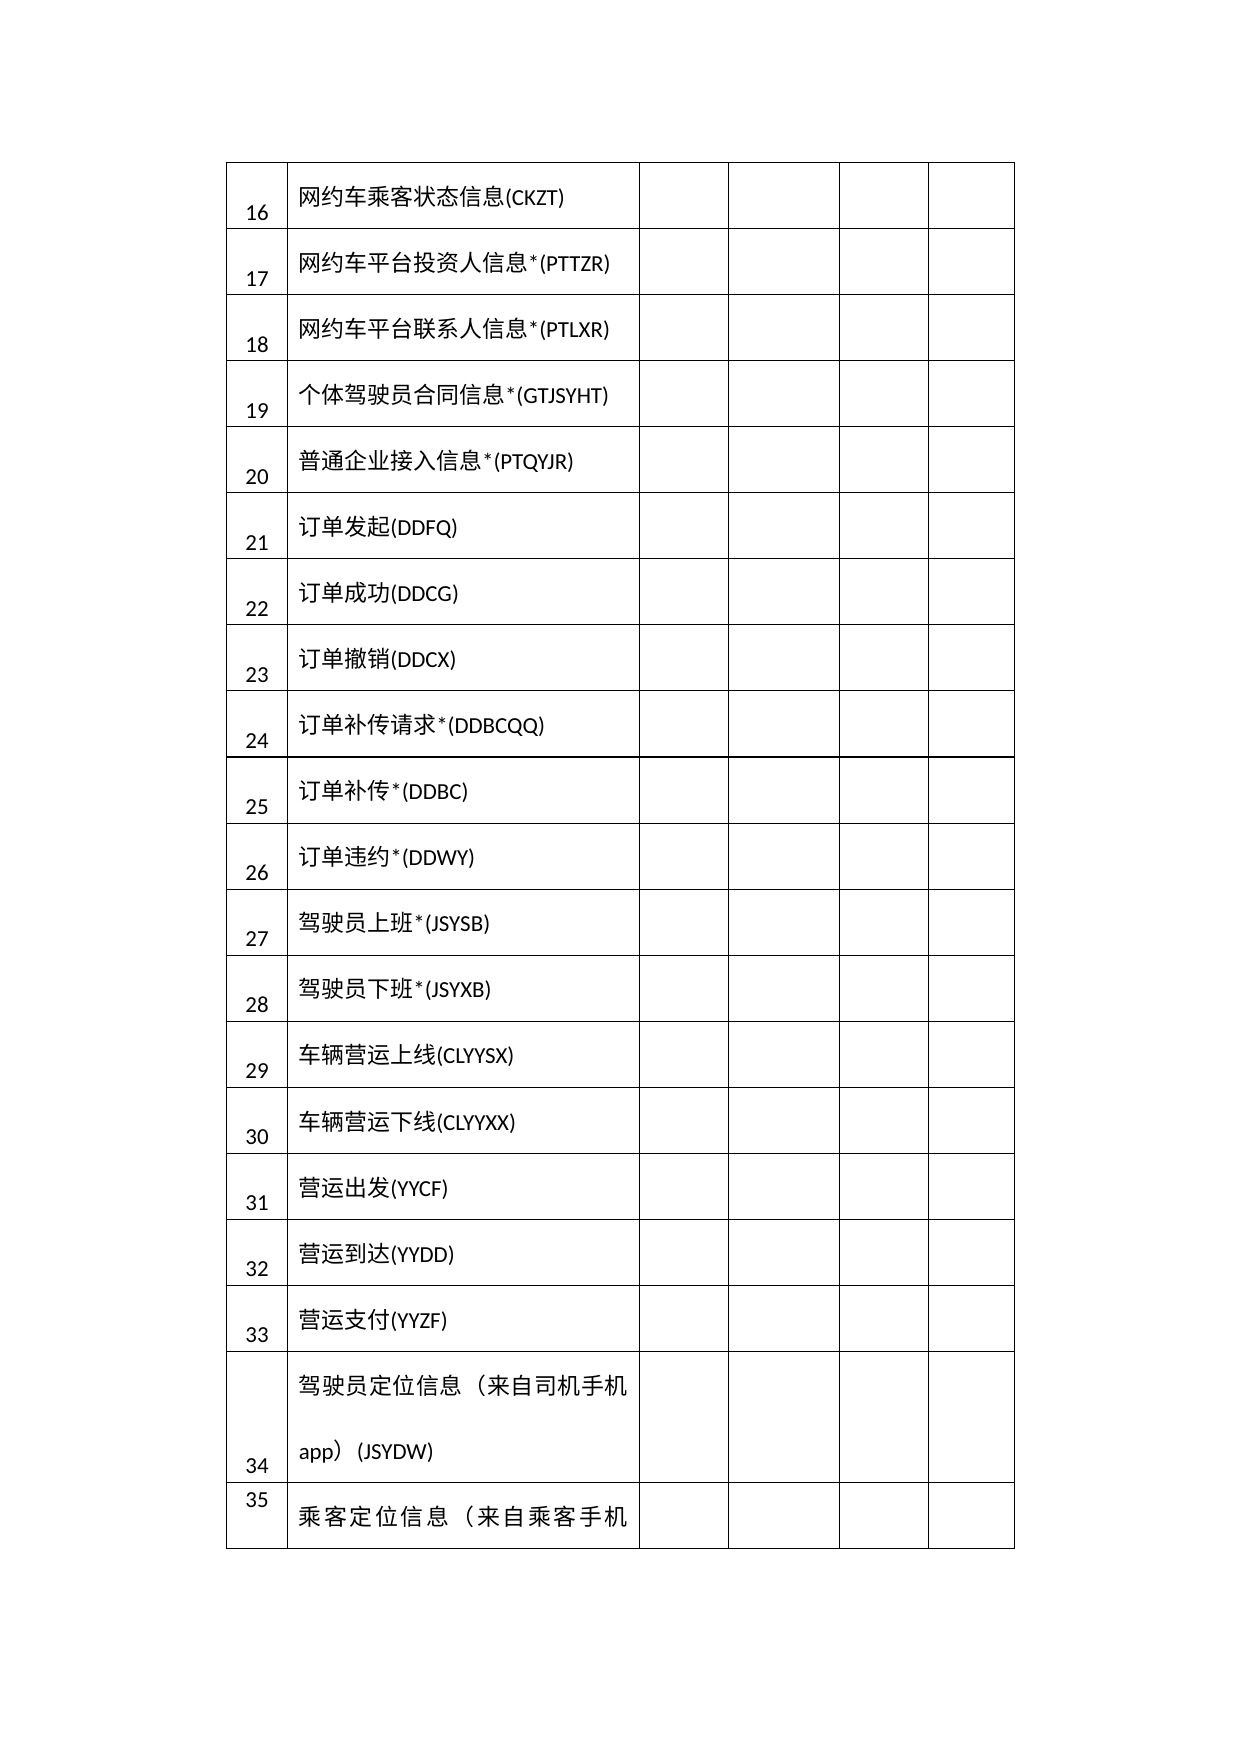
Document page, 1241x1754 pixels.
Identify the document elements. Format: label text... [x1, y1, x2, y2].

table_cell [840, 758, 928, 822]
table_cell 普通企业接入信息*(PTQYJR) [288, 427, 639, 492]
table_cell [840, 295, 928, 360]
table_cell [840, 229, 928, 294]
table_cell [729, 559, 839, 624]
table_cell [929, 824, 1014, 888]
table_cell 订单补传*(DDBC) [288, 758, 639, 822]
table_cell [840, 559, 928, 624]
table_cell 32 [227, 1220, 287, 1285]
table_cell [640, 1286, 728, 1351]
table_cell [640, 625, 728, 690]
table_cell [640, 493, 728, 558]
table_cell 驾驶员上班*(JSYSB) [288, 890, 639, 954]
table_cell [929, 758, 1014, 822]
table_cell 订单补传请求*(DDBCQQ) [288, 691, 639, 756]
table_cell 网约车乘客状态信息(CKZT) [288, 163, 639, 228]
table_cell 17 [227, 229, 287, 294]
table_cell [729, 493, 839, 558]
table_cell [840, 824, 928, 888]
table_cell [840, 691, 928, 756]
table_cell [640, 1483, 728, 1548]
table_cell [729, 427, 839, 492]
table_cell [840, 163, 928, 228]
table_cell 20 [227, 427, 287, 492]
table_cell [929, 163, 1014, 228]
table_cell [640, 1220, 728, 1285]
table_cell 车辆营运上线(CLYYSX) [288, 1022, 639, 1087]
table_cell [840, 1022, 928, 1087]
table_cell 23 [227, 625, 287, 690]
table_cell [729, 295, 839, 360]
table_cell [640, 956, 728, 1021]
table_cell 31 [227, 1154, 287, 1219]
table_cell 22 [227, 559, 287, 624]
table_cell 19 [227, 361, 287, 426]
table_cell 个体驾驶员合同信息*(GTJSYHT) [288, 361, 639, 426]
table_cell [840, 1220, 928, 1285]
table_cell [729, 758, 839, 822]
table_cell [729, 956, 839, 1021]
table_cell 30 [227, 1088, 287, 1153]
table_cell [640, 559, 728, 624]
table_cell [729, 691, 839, 756]
table_cell [929, 625, 1014, 690]
table_cell [729, 1352, 839, 1482]
table_cell [729, 1286, 839, 1351]
table_cell [640, 295, 728, 360]
table_cell [640, 427, 728, 492]
table_cell 驾驶员下班*(JSYXB) [288, 956, 639, 1021]
table_cell [840, 625, 928, 690]
table_cell [729, 1483, 839, 1548]
table_cell [929, 1220, 1014, 1285]
table_cell [640, 1088, 728, 1153]
table_cell 25 [227, 758, 287, 822]
table_cell [929, 1154, 1014, 1219]
table_cell [640, 229, 728, 294]
table_cell 27 [227, 890, 287, 954]
table_cell 营运到达(YYDD) [288, 1220, 639, 1285]
table_cell [840, 1483, 928, 1548]
table_cell [929, 295, 1014, 360]
table_cell 车辆营运下线(CLYYXX) [288, 1088, 639, 1153]
table_cell [640, 1154, 728, 1219]
table_cell [729, 229, 839, 294]
table_cell [840, 1352, 928, 1482]
table_cell [729, 824, 839, 888]
table_cell [929, 493, 1014, 558]
table_cell [640, 361, 728, 426]
table_cell [640, 163, 728, 228]
table_cell [729, 1220, 839, 1285]
table_cell [929, 559, 1014, 624]
table_cell [840, 361, 928, 426]
table_cell [929, 427, 1014, 492]
table_cell 34 [227, 1352, 287, 1482]
table_cell [640, 1022, 728, 1087]
table_cell [929, 1088, 1014, 1153]
table_cell 营运支付(YYZF) [288, 1286, 639, 1351]
table_cell 网约车平台投资人信息*(PTTZR) [288, 229, 639, 294]
table_cell 33 [227, 1286, 287, 1351]
table_cell [729, 1154, 839, 1219]
table_cell [640, 890, 728, 954]
table_cell [840, 493, 928, 558]
table_cell [640, 824, 728, 888]
table_cell [929, 890, 1014, 954]
table_cell [729, 1022, 839, 1087]
table_cell [929, 1352, 1014, 1482]
table_cell [840, 1286, 928, 1351]
table_cell [729, 1088, 839, 1153]
table_cell 订单发起(DDFQ) [288, 493, 639, 558]
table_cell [288, 1483, 639, 1548]
table_cell [840, 956, 928, 1021]
table_cell 26 [227, 824, 287, 888]
table_cell [640, 1352, 728, 1482]
table_cell 21 [227, 493, 287, 558]
table_cell [640, 691, 728, 756]
table_cell 网约车平台联系人信息*(PTLXR) [288, 295, 639, 360]
table_cell 营运出发(YYCF) [288, 1154, 639, 1219]
table_cell 订单撤销(DDCX) [288, 625, 639, 690]
table_cell [929, 361, 1014, 426]
table_cell 29 [227, 1022, 287, 1087]
table_cell 16 [227, 163, 287, 228]
table_cell [729, 890, 839, 954]
table_cell 35 [227, 1483, 287, 1548]
table_cell [929, 691, 1014, 756]
table_cell [640, 758, 728, 822]
table_cell [929, 1483, 1014, 1548]
table_cell [729, 361, 839, 426]
table_cell [840, 427, 928, 492]
table_cell [840, 890, 928, 954]
table_cell [729, 163, 839, 228]
table_cell [929, 956, 1014, 1021]
table_cell [929, 229, 1014, 294]
table_cell [929, 1286, 1014, 1351]
table_cell 驾驶员定位信息（来自司机手机app）(JSYDW) [288, 1352, 639, 1482]
table_cell 24 [227, 691, 287, 756]
table_cell [840, 1088, 928, 1153]
table_cell 28 [227, 956, 287, 1021]
table_cell [729, 625, 839, 690]
table_cell 18 [227, 295, 287, 360]
table_cell 订单成功(DDCG) [288, 559, 639, 624]
table_cell [929, 1022, 1014, 1087]
table_cell 订单违约*(DDWY) [288, 824, 639, 888]
table_cell [840, 1154, 928, 1219]
